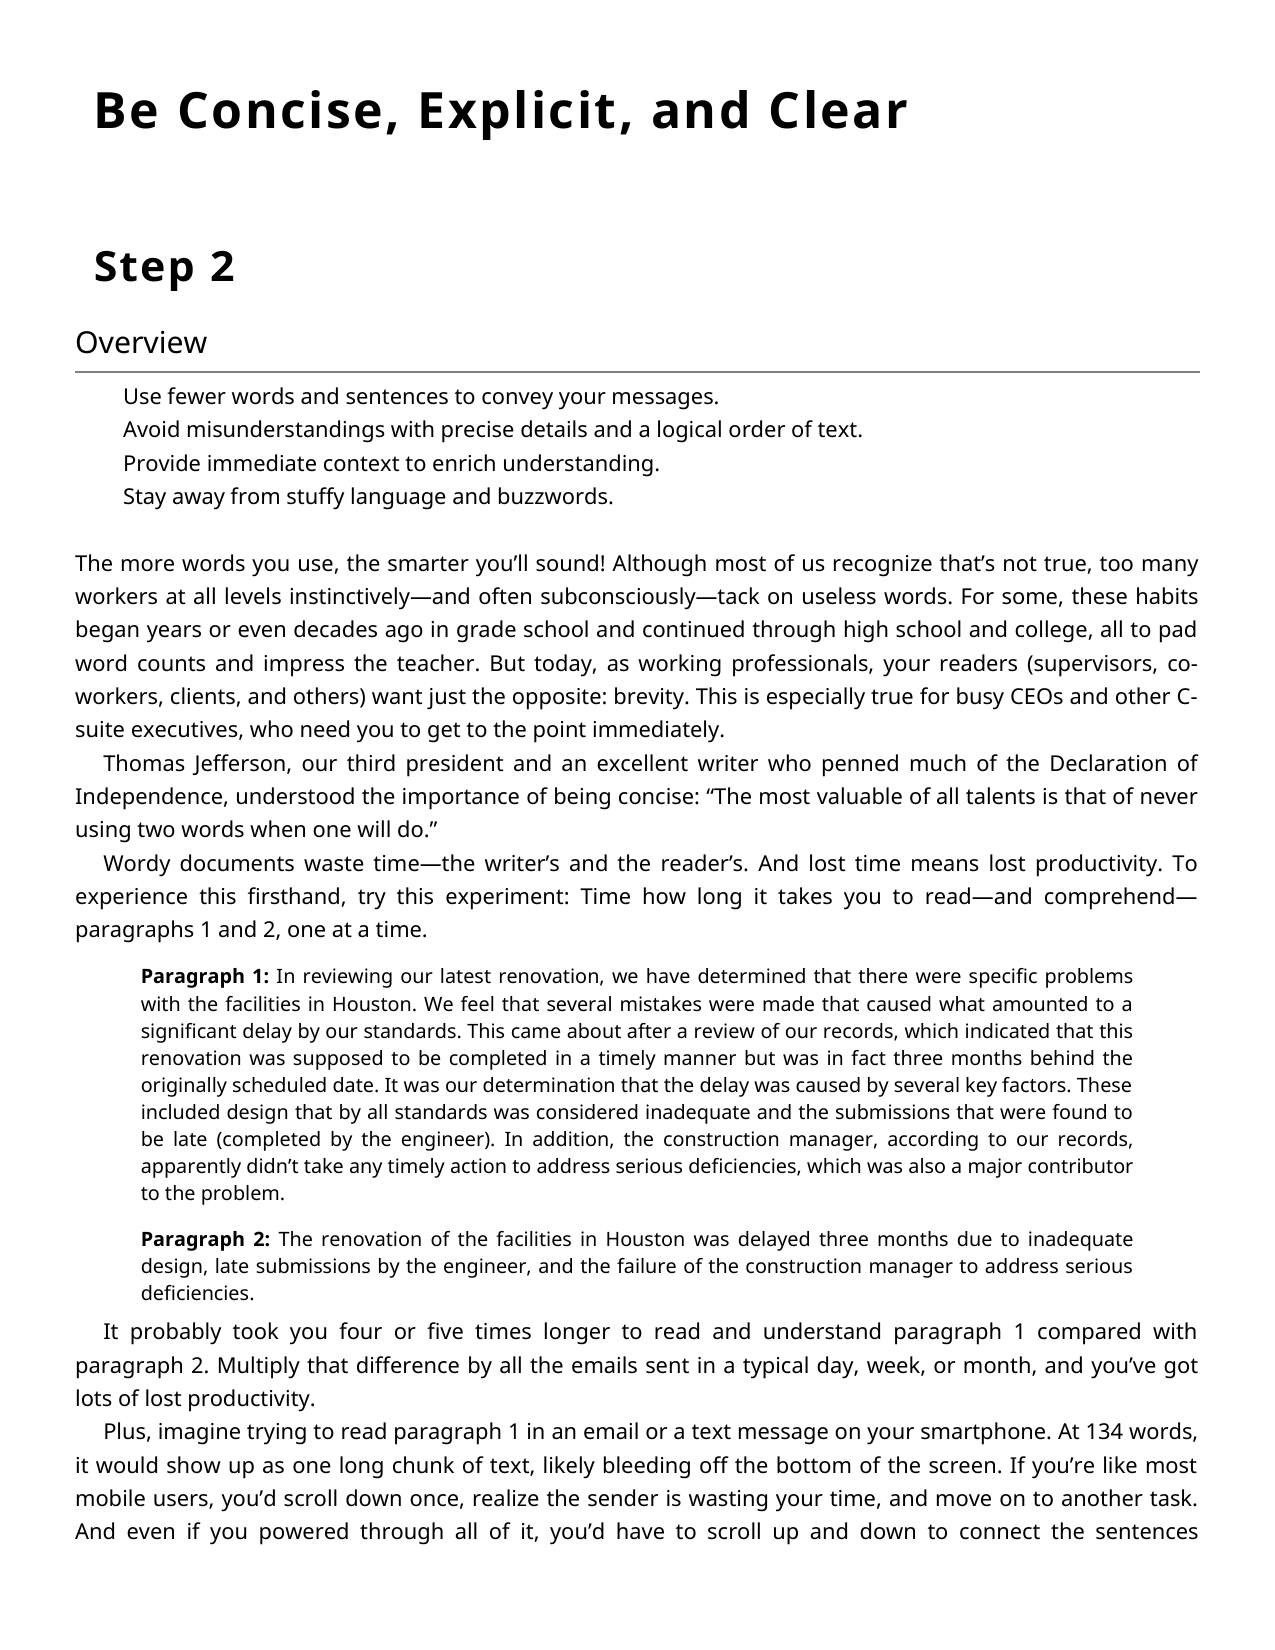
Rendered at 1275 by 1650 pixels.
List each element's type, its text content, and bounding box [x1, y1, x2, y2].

text The more words you use, the smarter you’ll sound! Although most of us recognize that’s not true, too many workers at all levels instinctively—and often subconsciously—tack on useless words. For some, these habits began years or even decades ago in grade school and continued through high school and college, all to pad word counts and impress the teacher. But today, as working professionals, your readers (supervisors, co-workers, clients, and others) want just the opposite: brevity. This is especially true for busy CEOs and other C-suite executives, who need you to get to the point immediately. [75, 544, 1200, 744]
text Paragraph 2: The renovation of the facilities in Houston was delayed three months due to inadequate design, late submissions by the engineer, and the failure of the construction manager to address serious deficiencies. [141, 1225, 1134, 1306]
list Provide immediate context to enrich understanding. [123, 444, 1200, 477]
list Use fewer words and sentences to convey your messages. [123, 377, 1200, 411]
title Be Concise, Explicit, and Clear [94, 75, 1200, 143]
text Wordy documents waste time—the writer’s and the reader’s. And lost time means lost productivity. To experience this firsthand, try this experiment: Time how long it takes you to read—and comprehend—paragraphs 1 and 2, one at a time. [75, 844, 1200, 944]
list Avoid misunderstandings with precise details and a logical order of text. [123, 411, 1200, 444]
list Stay away from stuffy language and buzzwords. [123, 477, 1200, 511]
text Step 2 [94, 218, 1200, 293]
text It probably took you four or five times longer to read and understand paragraph 1 compared with paragraph 2. Multiply that difference by all the emails sent in a typical day, week, or month, and you’ve got lots of lost productivity. [75, 1313, 1200, 1413]
text Paragraph 1: In reviewing our latest renovation, we have determined that there were specific problems with the facilities in Houston. We feel that several mistakes were made that caused what amounted to a significant delay by our standards. This came about after a review of our records, which indicated that this renovation was supposed to be completed in a timely manner but was in fact three months behind the originally scheduled date. It was our determination that the delay was caused by several key factors. These included design that by all standards was considered inadequate and the submissions that were found to be late (completed by the engineer). In addition, the construction manager, according to our records, apparently didn’t take any timely action to address serious deficiencies, which was also a major contributor to the problem. [141, 963, 1134, 1206]
text Thomas Jefferson, our third president and an excellent writer who penned much of the Declaration of Independence, understood the importance of being concise: “The most valuable of all talents is that of never using two words when one will do.” [75, 744, 1200, 844]
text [75, 1413, 1200, 1546]
text Overview [75, 321, 1200, 371]
